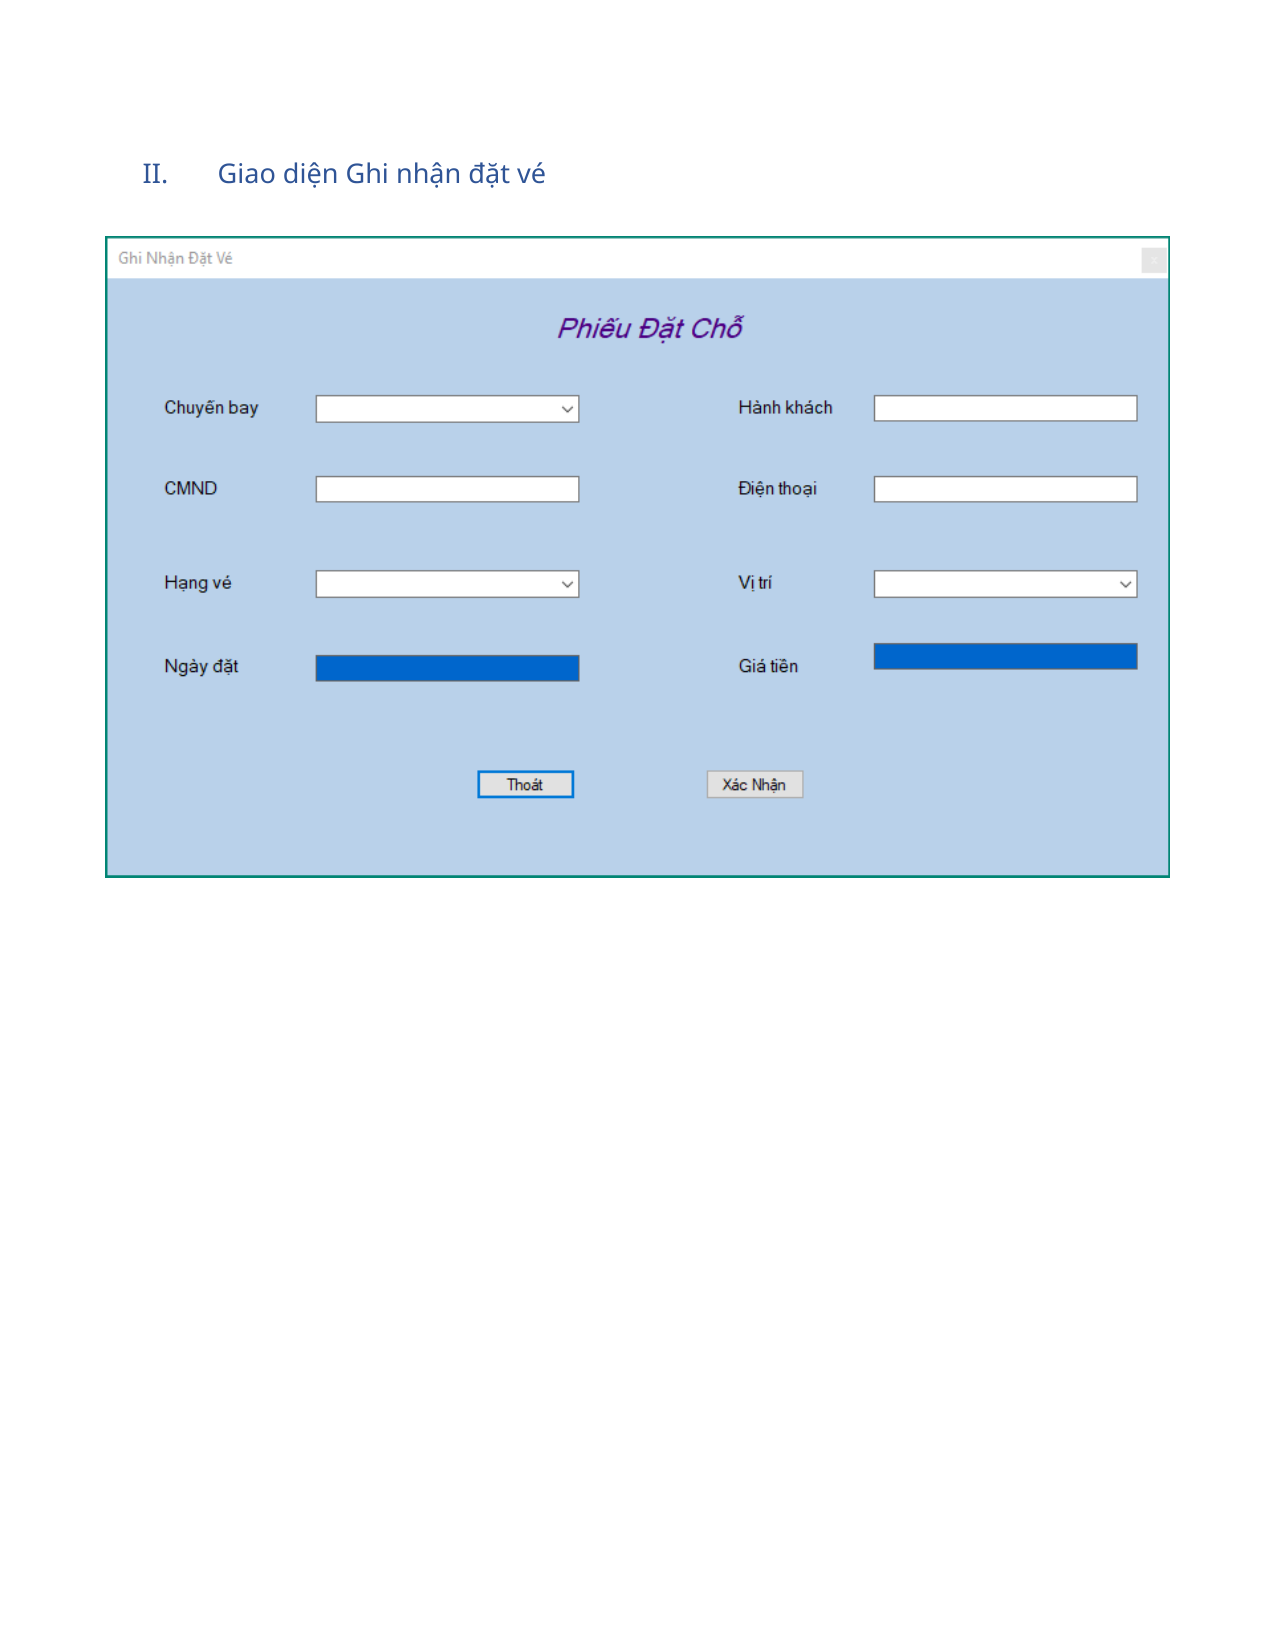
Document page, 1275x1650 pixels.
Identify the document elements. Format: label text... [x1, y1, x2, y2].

subtitle Giao diện Ghi nhận đặt vé [142, 154, 1170, 191]
